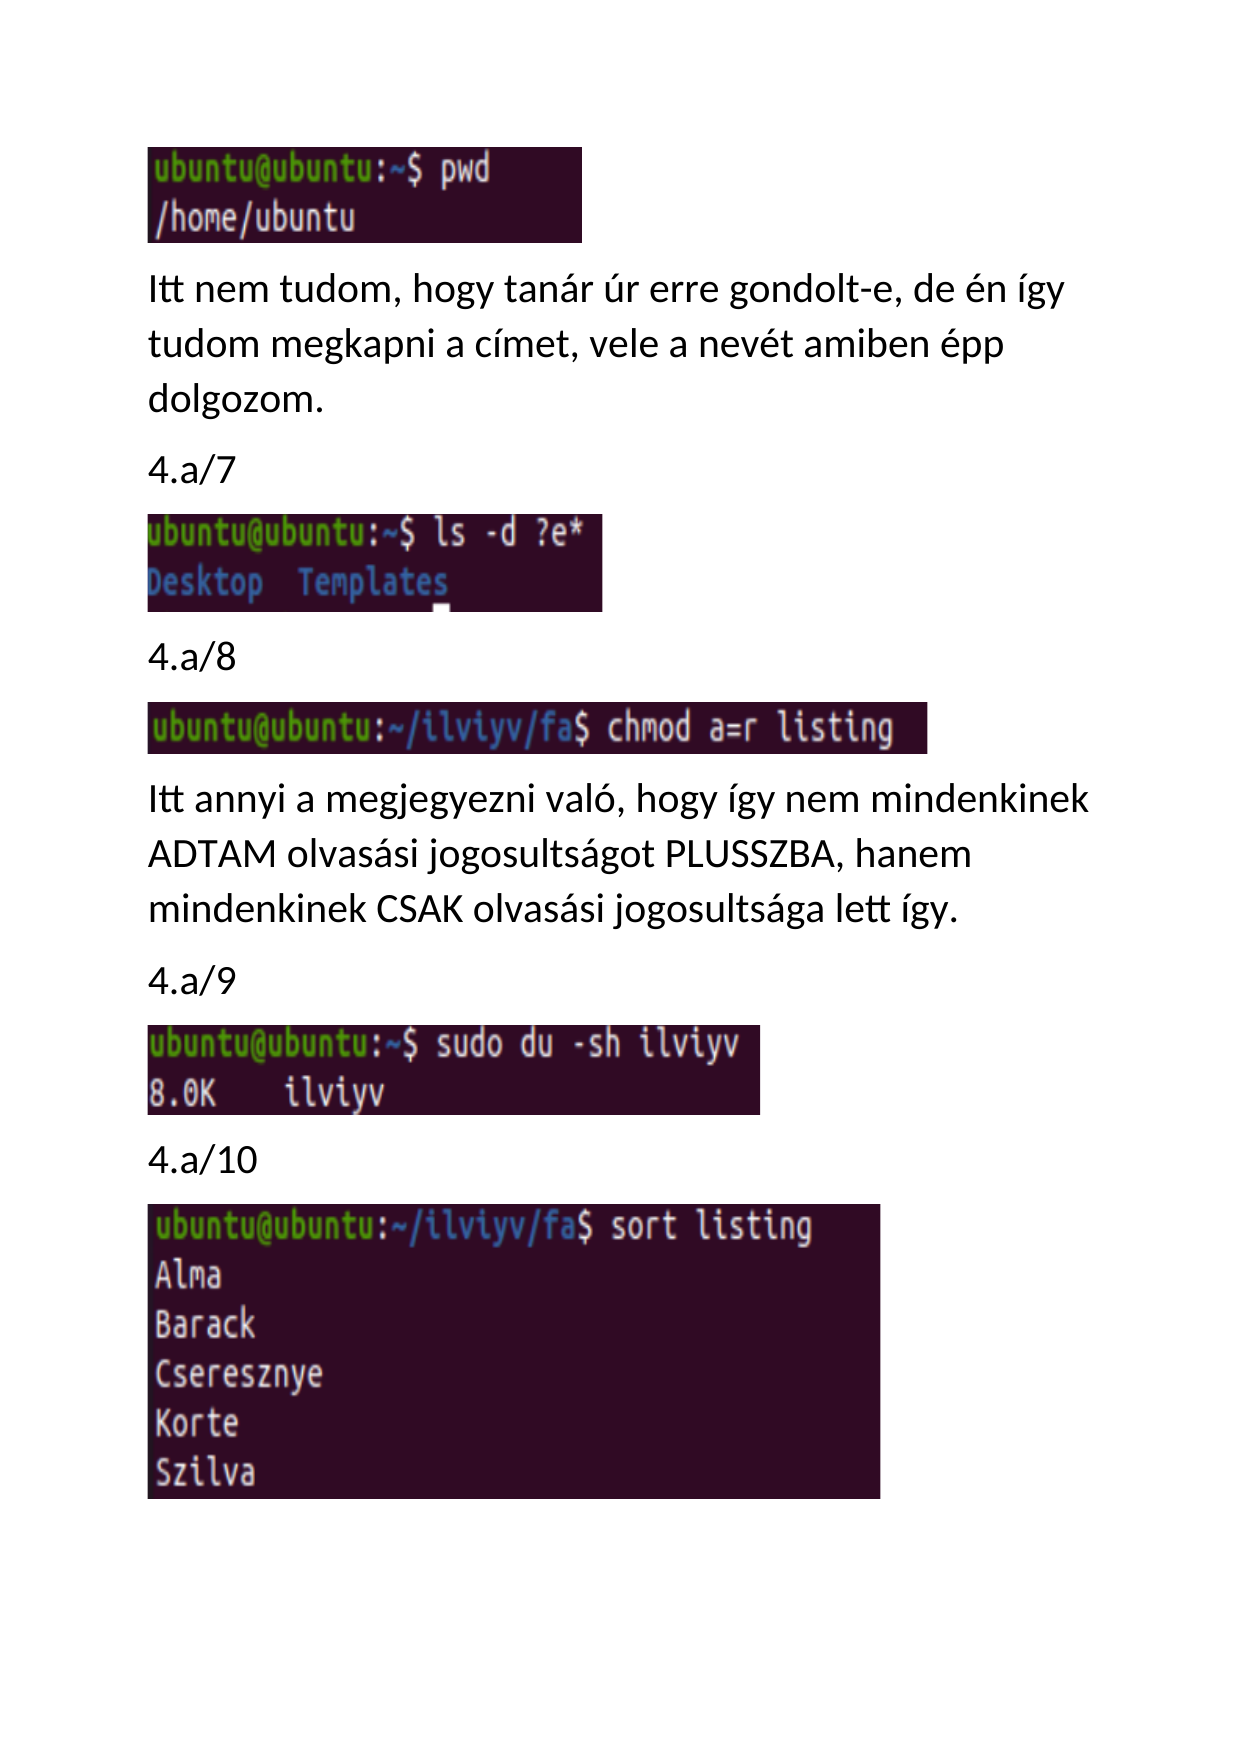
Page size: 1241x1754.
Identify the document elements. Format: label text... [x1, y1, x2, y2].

text Itt nem tudom, hogy tanár úr erre gondolt-e, de én így tudom megkapni a címet, vele a nevét amiben épp dolgozom. [148, 262, 1093, 422]
picture [147, 702, 928, 754]
text 4.a/7 [148, 443, 1093, 494]
text Itt annyi a megjegyezni való, hogy így nem mindenkinek ADTAM olvasási jogosultságot PLUSSZBA, hanem mindenkinek CSAK olvasási jogosultsága lett így. [148, 772, 1093, 933]
text 4.a/8 [148, 630, 1093, 681]
picture [147, 147, 582, 243]
picture [147, 1025, 761, 1115]
picture [147, 514, 603, 612]
text 4.a/10 [148, 1133, 1093, 1184]
text 4.a/9 [148, 954, 1093, 1004]
picture [147, 1204, 881, 1499]
